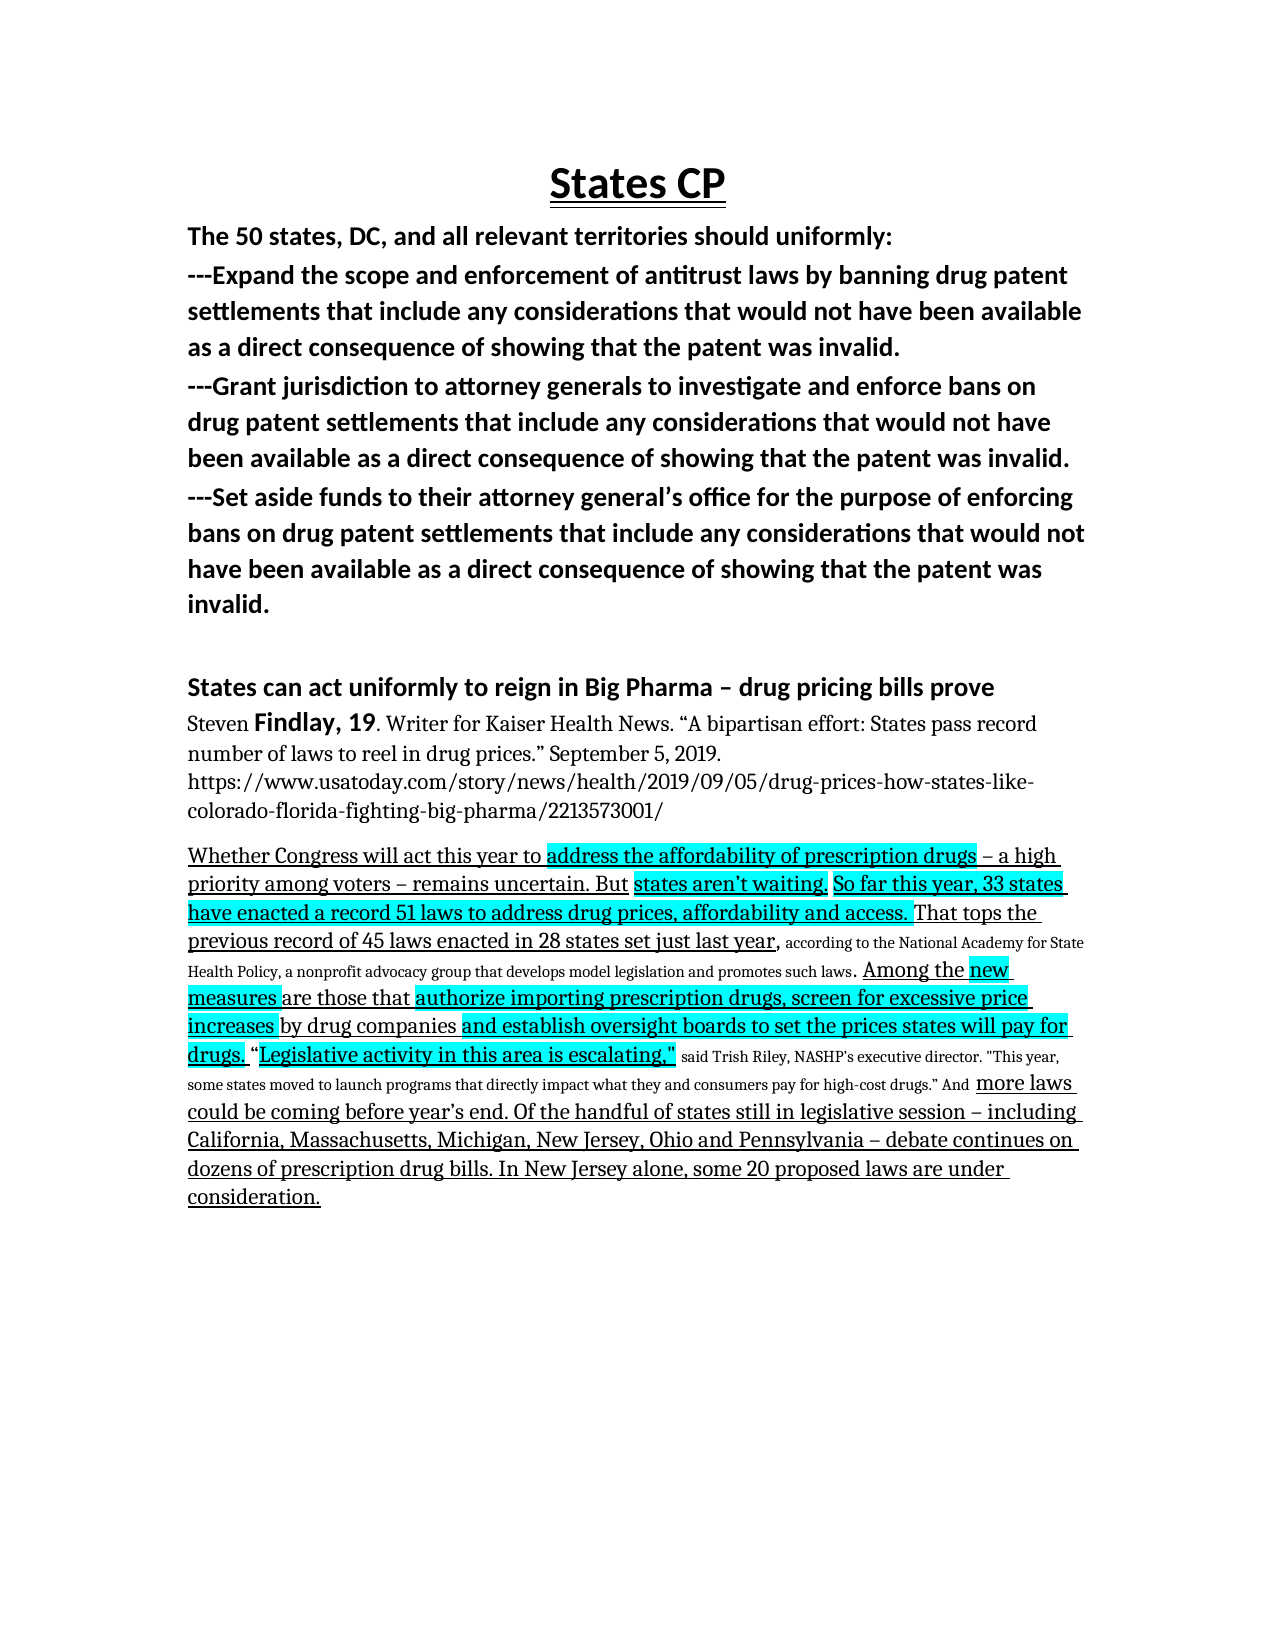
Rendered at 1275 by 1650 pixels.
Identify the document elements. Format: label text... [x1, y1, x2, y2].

subtitle ---Expand the scope and enforcement of antitrust laws by banning drug patent settlements that include any considerations that would not have been available as a direct consequence of showing that the patent was invalid. [187, 258, 1087, 363]
subtitle ---Grant jurisdiction to attorney generals to investigate and enforce bans on drug patent settlements that include any considerations that would not have been available as a direct consequence of showing that the patent was invalid. [187, 369, 1087, 474]
subtitle States CP [187, 154, 1087, 210]
subtitle ---Set aside funds to their attorney general’s office for the purpose of enforcing bans on drug patent settlements that include any considerations that would not have been available as a direct consequence of showing that the patent was invalid. [187, 481, 1087, 620]
subtitle The 50 states, DC, and all relevant territories should uniformly: [187, 219, 1087, 252]
text Whether Congress will act this year to address the affordability of prescription drugs – a high priority among voters – remains uncertain. But states aren’t waiting. So far this year, 33 states have enacted a record 51 laws to address drug prices, affordability and access. That tops the previous record of 45 laws enacted in 28 states set just last year, according to the National Academy for State Health Policy, a nonprofit advocacy group that develops model legislation and promotes such laws. Among the new measures are those that authorize importing prescription drugs, screen for excessive price increases by drug companies and establish oversight boards to set the prices states will pay for drugs. “Legislative activity in this area is escalating," said Trish Riley, NASHP’s executive director. "This year, some states moved to launch programs that directly impact what they and consumers pay for high-cost drugs.” And more laws could be coming before year’s end. Of the handful of states still in legislative session – including California, Massachusetts, Michigan, New Jersey, Ohio and Pennsylvania – debate continues on dozens of prescription drug bills. In New Jersey alone, some 20 proposed laws are under consideration. [187, 843, 1087, 1210]
subtitle States can act uniformly to reign in Big Pharma – drug pricing bills prove [187, 670, 1087, 703]
text Steven Findlay, 19. Writer for Kaiser Health News. “A bipartisan effort: States pass record number of laws to reel in drug prices.” September 5, 2019. https://www.usatoday.com/story/news/health/2019/09/05/drug-prices-how-states-like-colorado-florida-fighting-big-pharma/2213573001/ [187, 706, 1087, 824]
